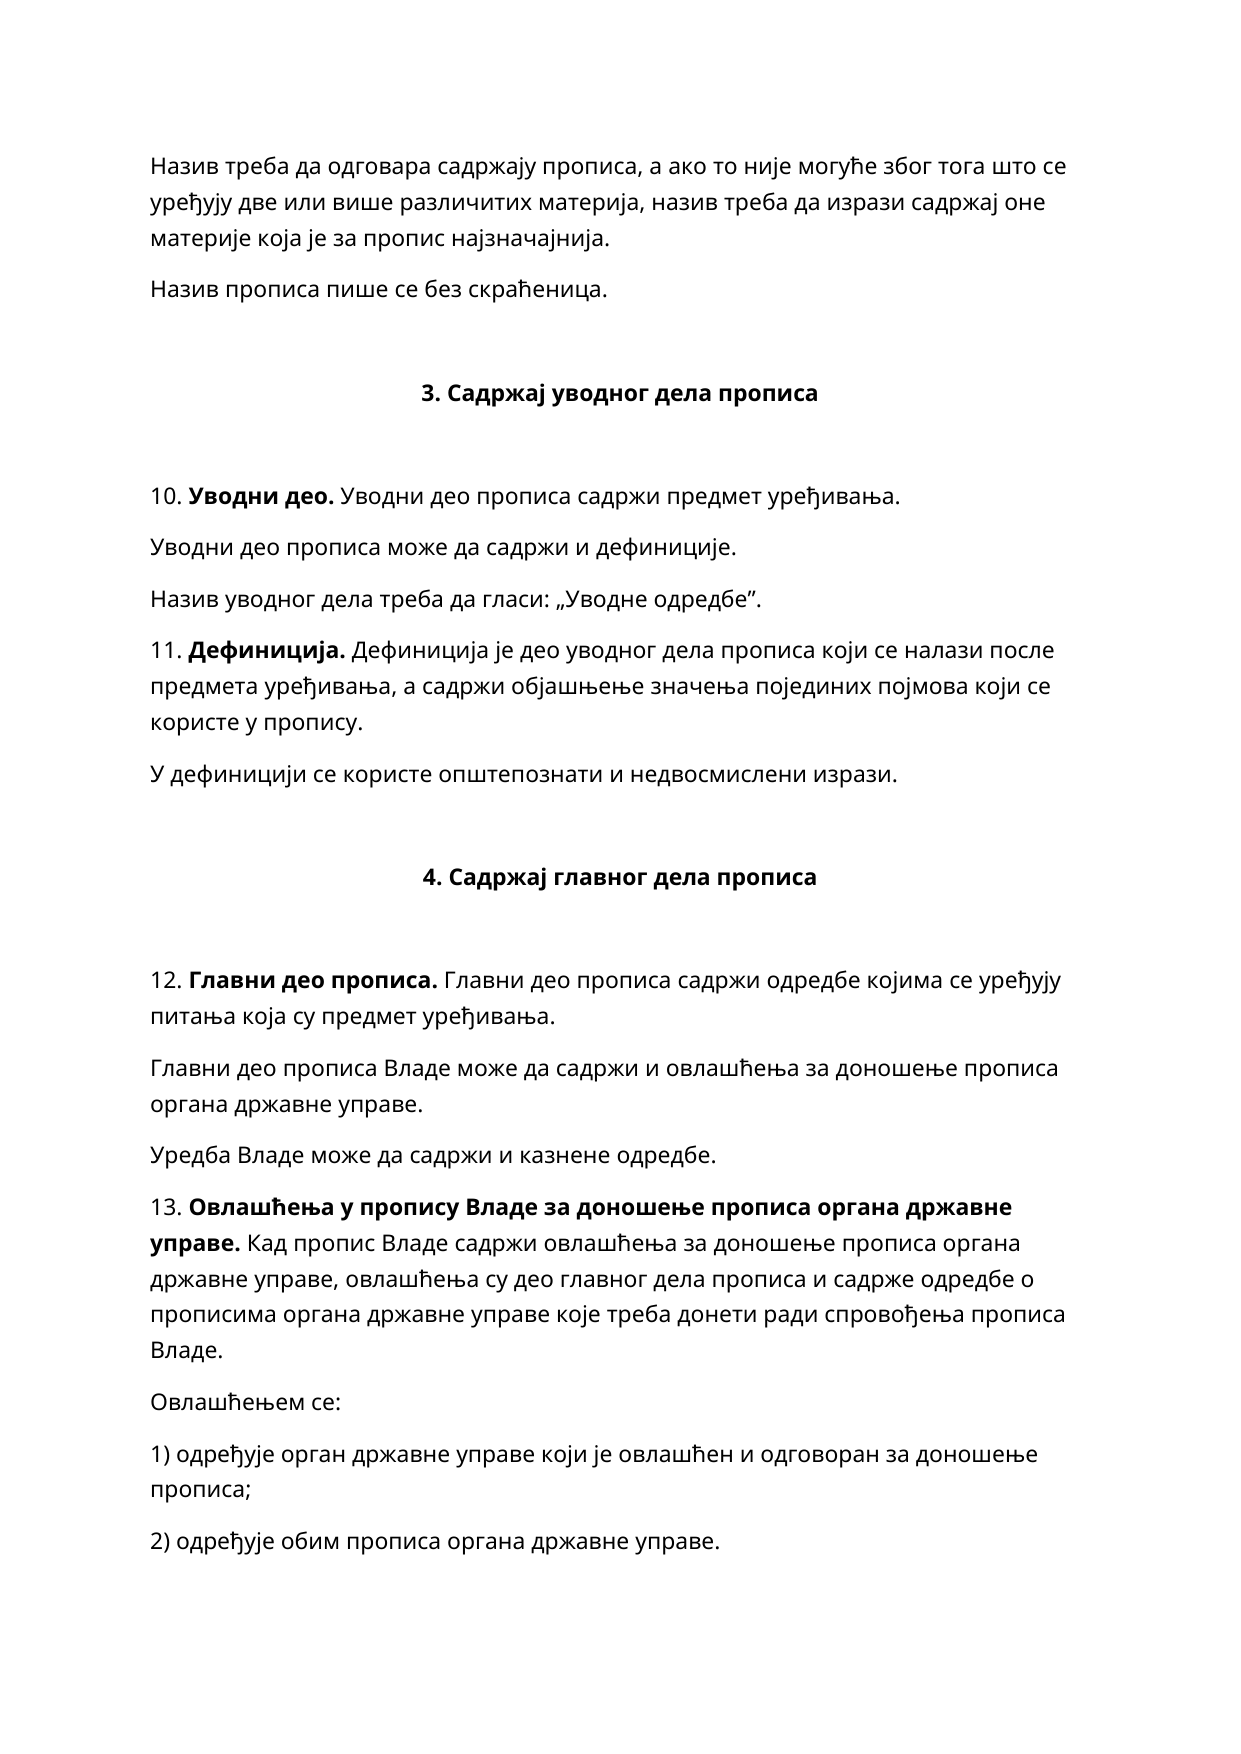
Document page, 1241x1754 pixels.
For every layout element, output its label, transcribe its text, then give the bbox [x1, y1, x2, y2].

text Уводни део прописа може да садржи и дефиниције. [150, 531, 1090, 562]
text Уредба Владе може да садржи и казнене одредбе. [150, 1139, 1090, 1170]
text У дефиницији се користе општепознати и недвосмислени изрази. [150, 758, 1090, 789]
text 1) одређује орган државне управе који је овлашћен и одговоран за доношење прописа; [150, 1437, 1090, 1505]
text Назив уводног дела треба да гласи: „Уводне одредбе”. [150, 583, 1090, 614]
text 11. Дефиниција. Дефиниција је део уводног дела прописа који се налази после предмета уређивања, а садржи објашњење значења појединих појмова који се користе у пропису. [150, 634, 1090, 737]
text Назив прописа пише се без скраћеница. [150, 273, 1090, 305]
text 2) одређује обим прописа органа државне управе. [150, 1525, 1090, 1556]
text Овлашћењем се: [150, 1386, 1090, 1417]
text 12. Главни део прописа. Главни део прописа садржи одредбе којима се уређују питања која су предмет уређивања. [150, 964, 1090, 1031]
text 10. Уводни део. Уводни део прописа садржи предмет уређивања. [150, 480, 1090, 511]
text Главни део прописа Владе може да садржи и овлашћења за доношење прописа органа државне управе. [150, 1052, 1090, 1119]
text 3. Садржај уводног дела прописа [150, 377, 1090, 408]
text Назив треба да одговара садржају прописа, а ако то није могуће због тога што се уређују две или више различитих материја, назив треба да изрази садржај оне материје која је за пропис најзначајнија. [150, 150, 1090, 253]
text 4. Садржај главног дела прописа [150, 861, 1090, 892]
text 13. Овлашћења у пропису Владе за доношење прописа органа државне управе. Кад пропис Владе садржи овлашћења за доношење прописа органа државне управе, овлашћења су део главног дела прописа и садрже одредбе о прописима органа државне управе које треба донети ради спровођења прописа Владе. [150, 1191, 1090, 1366]
